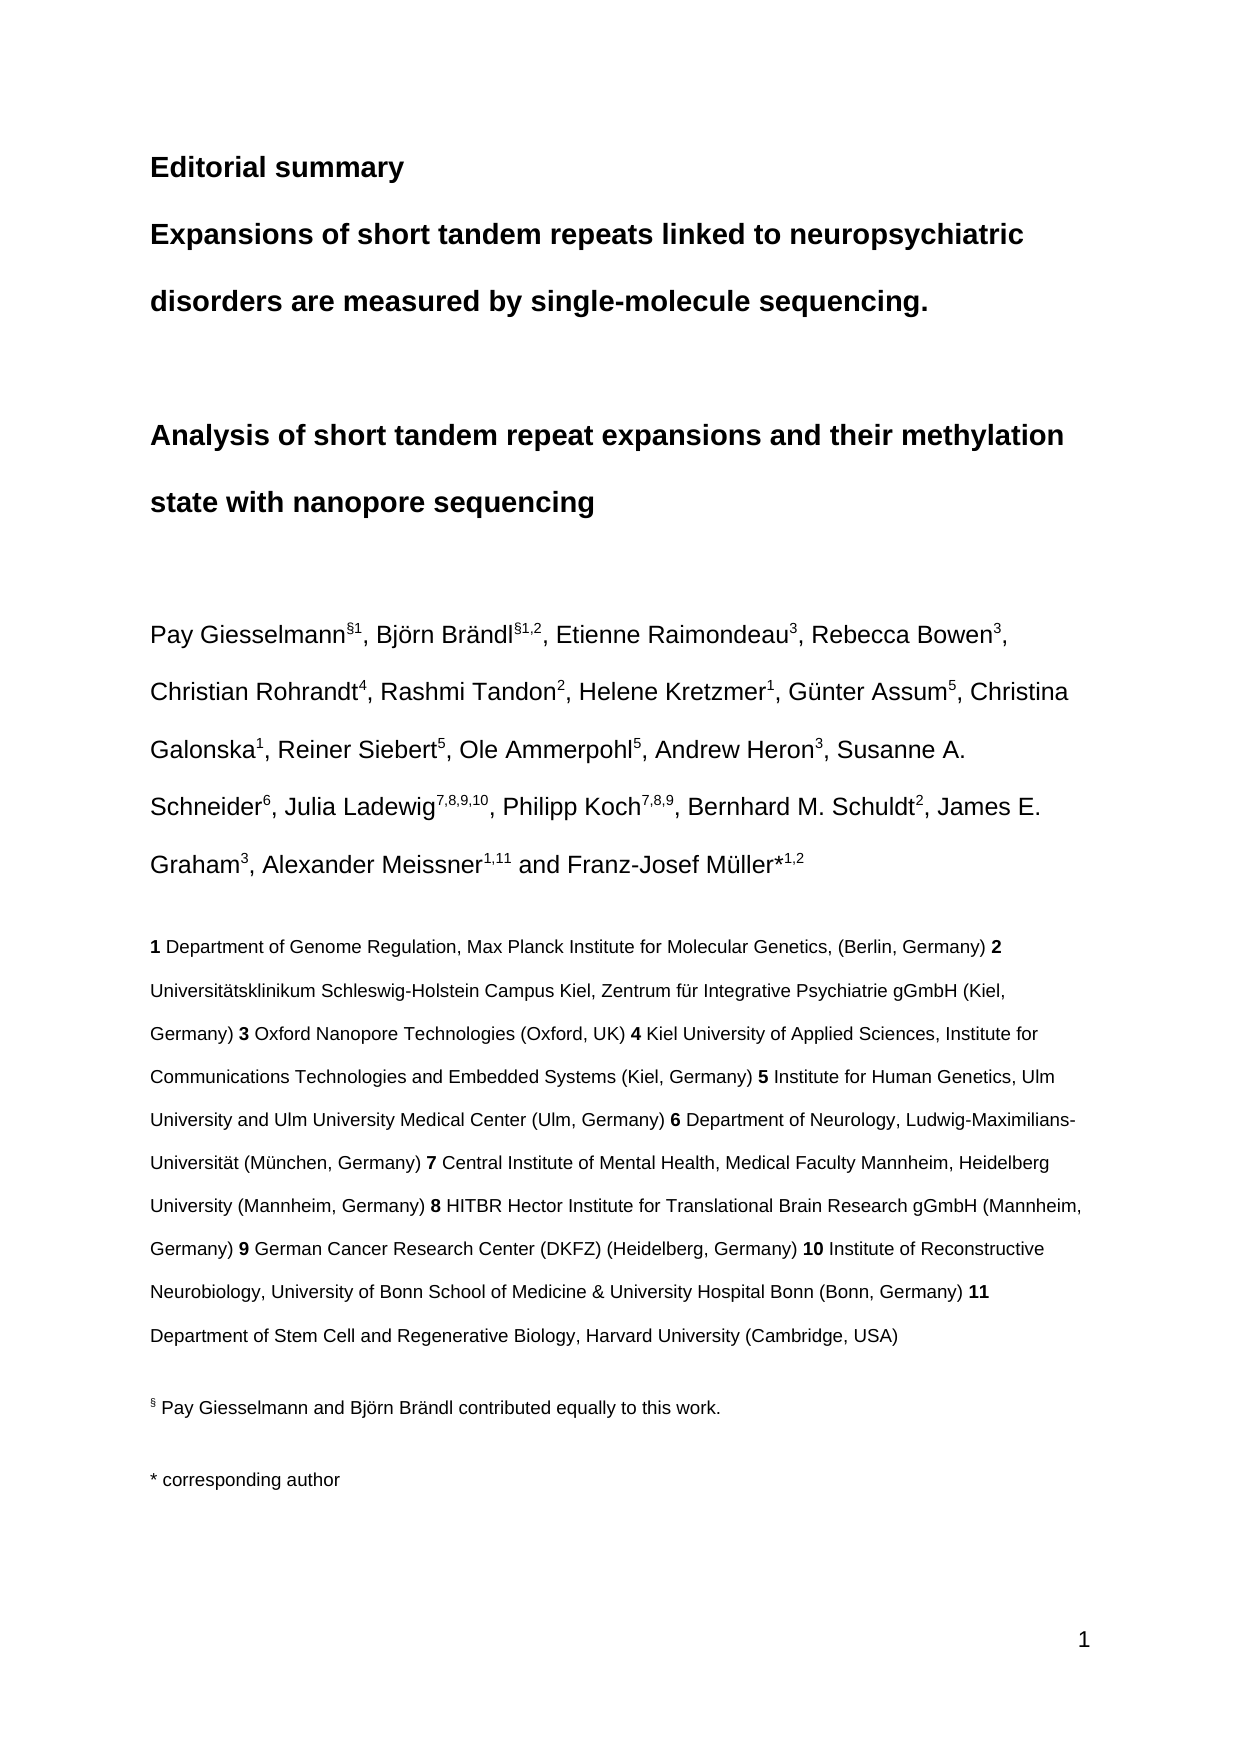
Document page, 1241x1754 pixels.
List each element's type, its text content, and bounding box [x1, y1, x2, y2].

text Editorial summary [150, 150, 1090, 183]
text Analysis of short tandem repeat expansions and their methylation state with nanopore sequencing [150, 418, 1090, 519]
text Expansions of short tandem repeats linked to neuropsychiatric disorders are measured by single-molecule sequencing. [150, 217, 1090, 318]
text * corresponding author [150, 1469, 1090, 1491]
text 1 Department of Genome Regulation, Max Planck Institute for Molecular Genetics, (Berlin, Germany) 2 Universitätsklinikum Schleswig-Holstein Campus Kiel, Zentrum für Integrative Psychiatrie gGmbH (Kiel, Germany) 3 Oxford Nanopore Technologies (Oxford, UK) 4 Kiel University of Applied Sciences, Institute for Communications Technologies and Embedded Systems (Kiel, Germany) 5 Institute for Human Genetics, Ulm University and Ulm University Medical Center (Ulm, Germany) 6 Department of Neurology, Ludwig-Maximilians-Universität (München, Germany) 7 Central Institute of Mental Health, Medical Faculty Mannheim, Heidelberg University (Mannheim, Germany) 8 HITBR Hector Institute for Translational Brain Research gGmbH (Mannheim, Germany) 9 German Cancer Research Center (DKFZ) (Heidelberg, Germany) 10 Institute of Reconstructive Neurobiology, University of Bonn School of Medicine & University Hospital Bonn (Bonn, Germany) 11 Department of Stem Cell and Regenerative Biology, Harvard University (Cambridge, USA) [150, 936, 1090, 1346]
text § Pay Giesselmann and Björn Brändl contributed equally to this work. [150, 1397, 1090, 1418]
text Pay Giesselmann§1, Björn Brändl§1,2, Etienne Raimondeau3, Rebecca Bowen3, Christian Rohrandt4, Rashmi Tandon2, Helene Kretzmer1, Günter Assum5, Christina Galonska1, Reiner Siebert5, Ole Ammerpohl5, Andrew Heron3, Susanne A. Schneider6, Julia Ladewig7,8,9,10, Philipp Koch7,8,9, Bernhard M. Schuldt2, James E. Graham3, Alexander Meissner1,11 and Franz-Josef Müller*1,2 [150, 619, 1090, 878]
